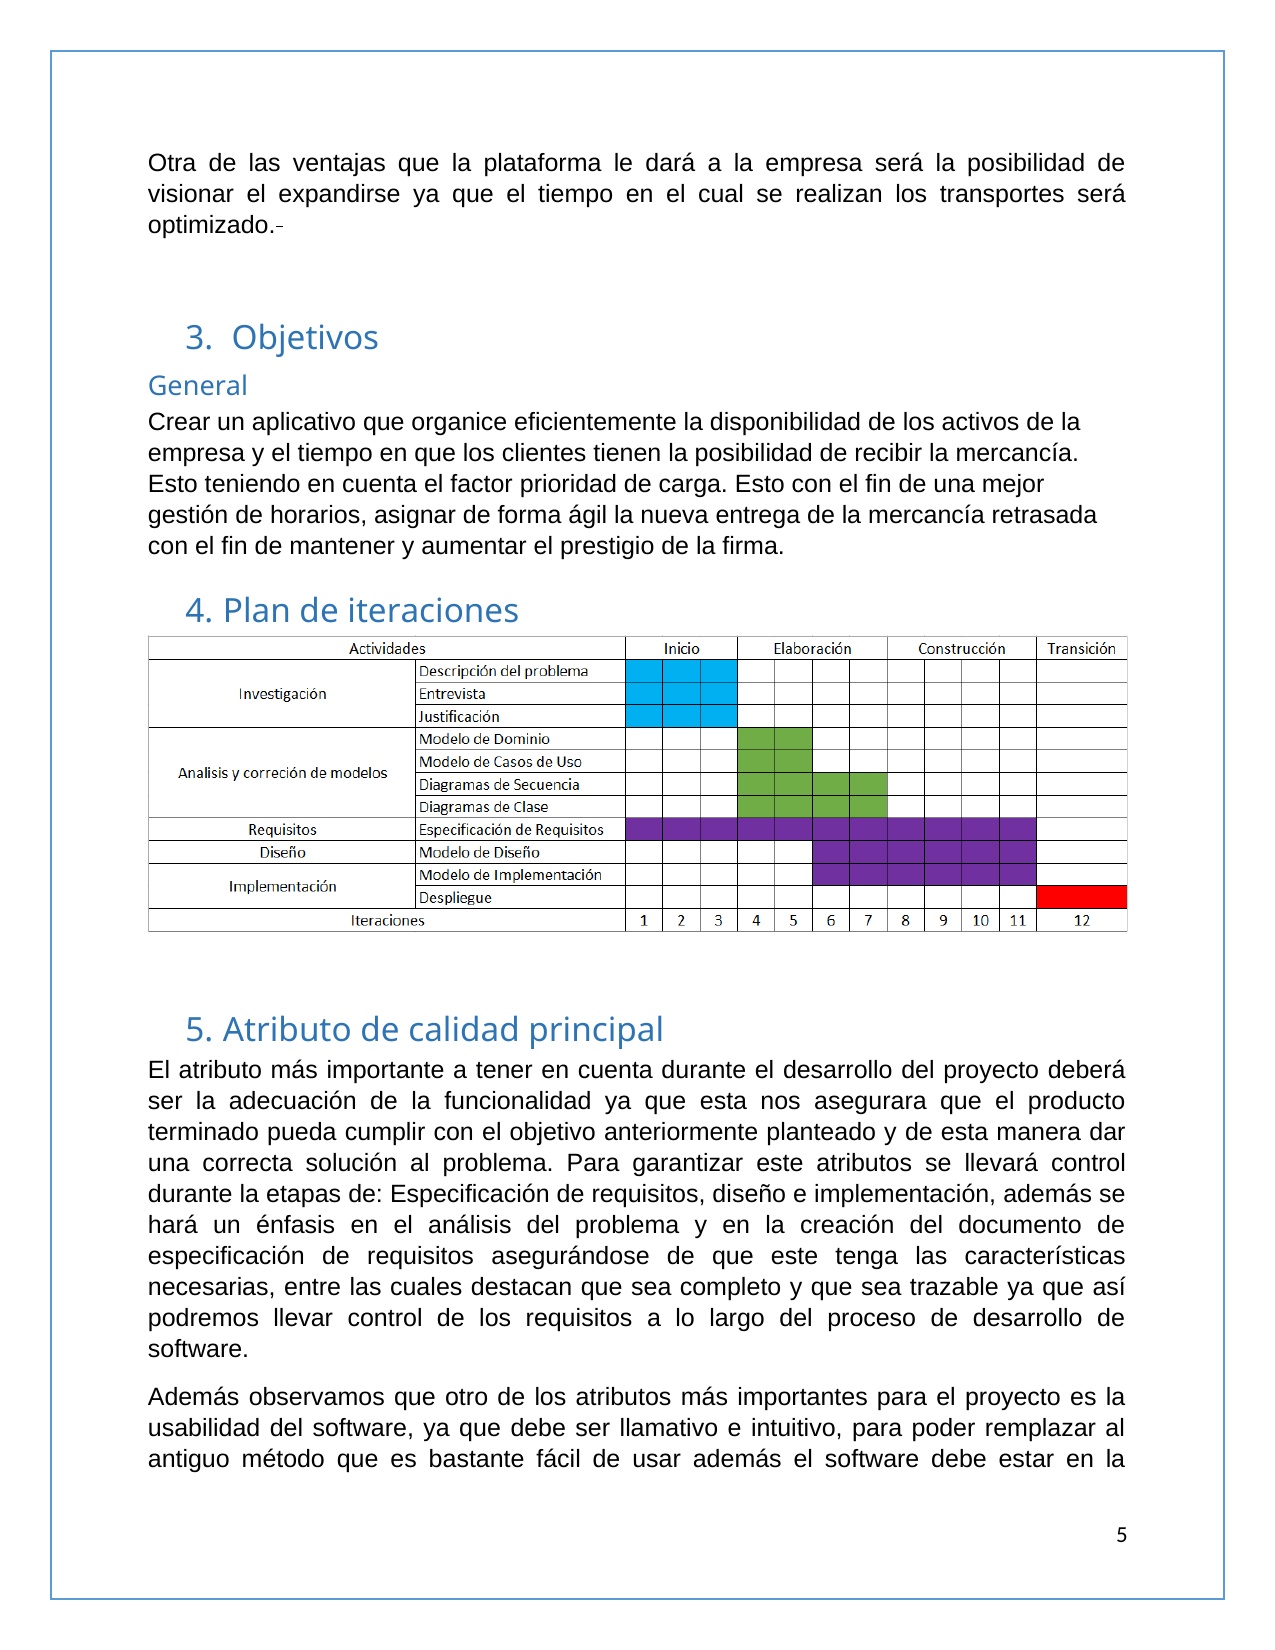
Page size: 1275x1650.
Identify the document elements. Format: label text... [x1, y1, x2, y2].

picture [147, 635, 1128, 932]
text Otra de las ventajas que la plataforma le dará a la empresa será la posibilidad de visionar el expandirse ya que el tiempo en el cual se realizan los transportes será optimizado. [148, 148, 1127, 238]
text Crear un aplicativo que organice eficientemente la disponibilidad de los activos de la empresa y el tiempo en que los clientes tienen la posibilidad de recibir la mercancía. Esto teniendo en cuenta el factor prioridad de carga. Esto con el fin de una mejor gestión de horarios, asignar de forma ágil la nueva entrega de la mercancía retrasada con el fin de mantener y aumentar el prestigio de la firma. [148, 406, 1127, 559]
text El atributo más importante a tener en cuenta durante el desarrollo del proyecto deberá ser la adecuación de la funcionalidad ya que esta nos asegurara que el producto terminado pueda cumplir con el objetivo anteriormente planteado y de esta manera dar una correcta solución al problema. Para garantizar este atributos se llevará control durante la etapas de: Especificación de requisitos, diseño e implementación, además se hará un énfasis en el análisis del problema y en la creación del documento de especificación de requisitos asegurándose de que este tenga las características necesarias, entre las cuales destacan que sea completo y que sea trazable ya que así podremos llevar control de los requisitos a lo largo del proceso de desarrollo de software. [148, 1055, 1127, 1363]
subtitle Plan de iteraciones [185, 587, 1127, 632]
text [148, 1382, 1127, 1473]
subtitle Atributo de calidad principal [185, 1006, 1127, 1051]
subtitle Objetivos [185, 313, 1127, 359]
subtitle General [148, 367, 1127, 403]
